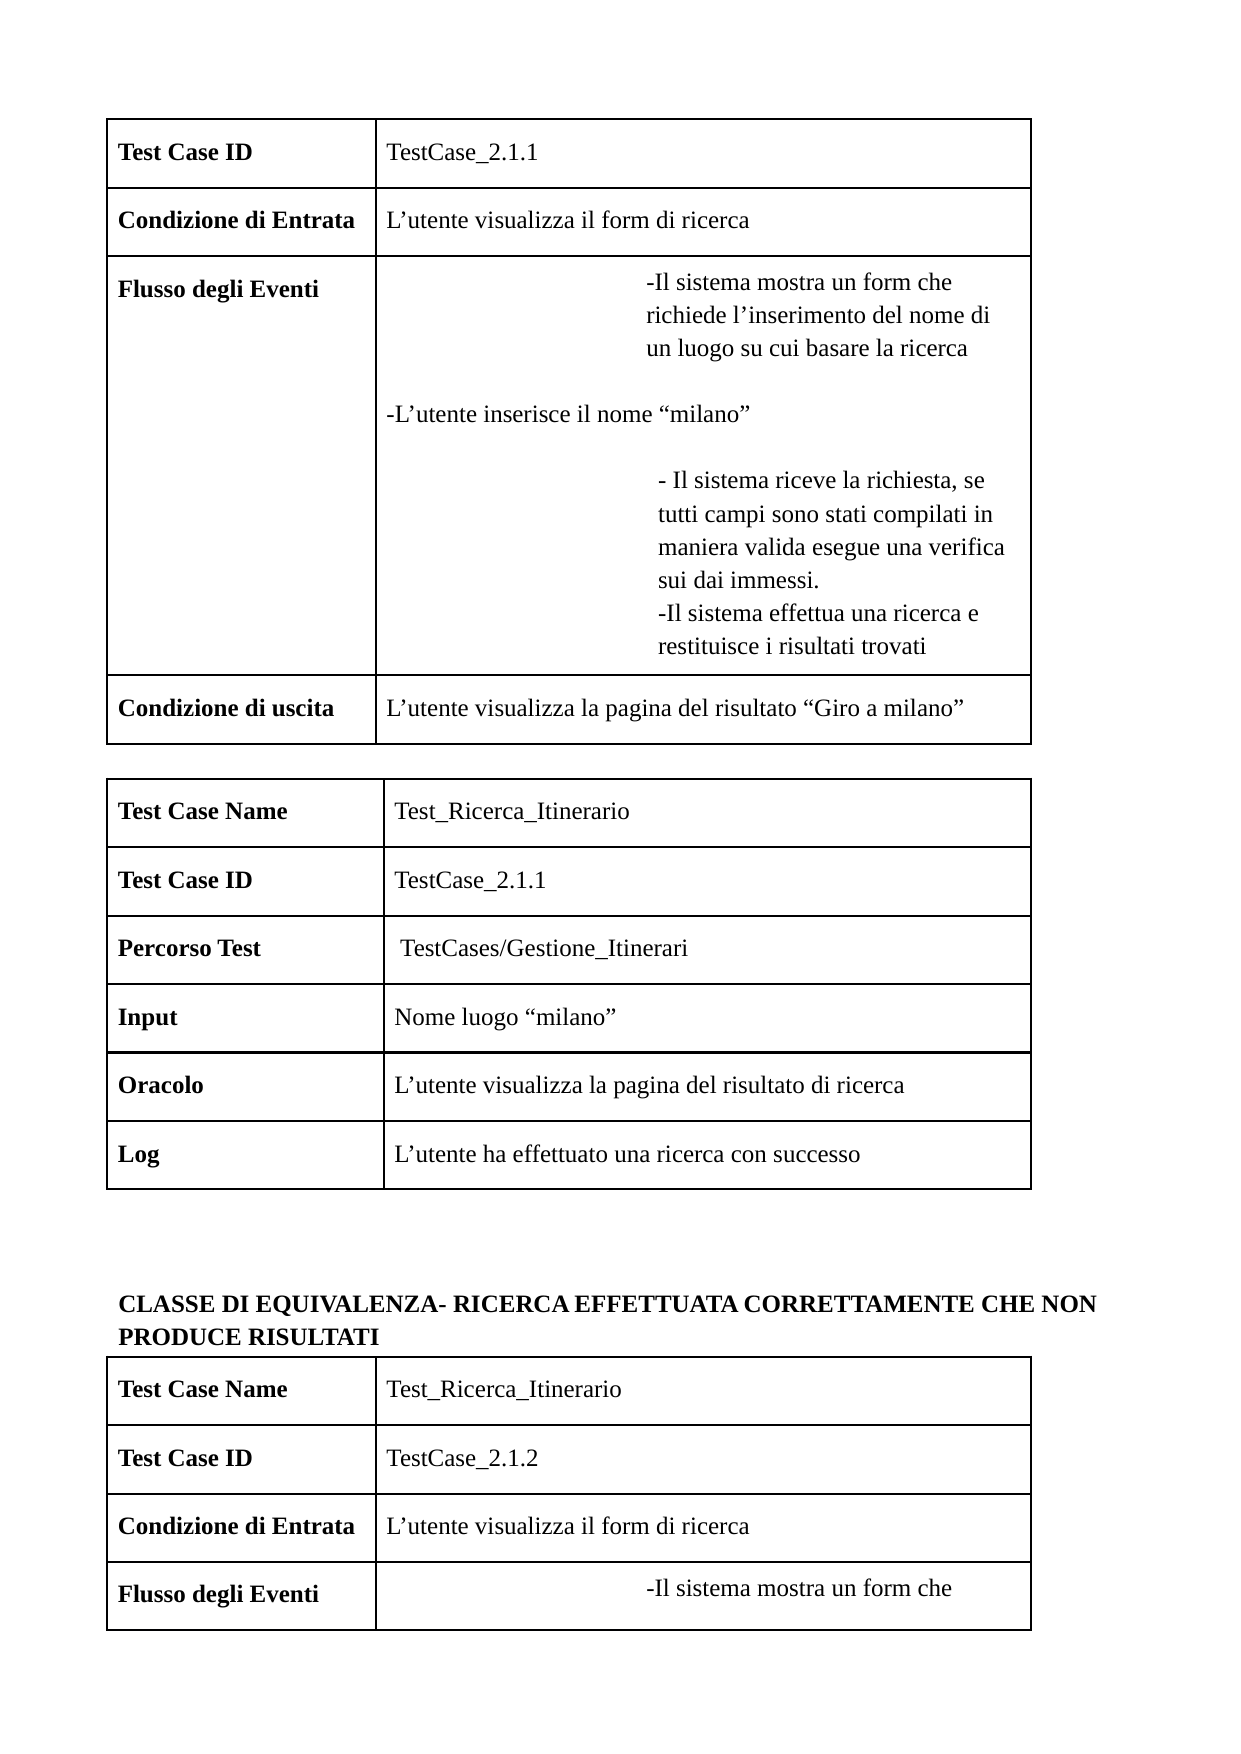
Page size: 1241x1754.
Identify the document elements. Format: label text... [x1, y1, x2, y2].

table_cell TestCase_2.1.1 [377, 120, 1030, 187]
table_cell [377, 1563, 1030, 1629]
table_header Test_Ricerca_Itinerario [377, 1358, 1030, 1424]
table_header Test Case Name [108, 780, 383, 846]
table_cell Test Case ID [108, 848, 383, 914]
table_cell L’utente visualizza la pagina del risultato di ricerca [385, 1054, 1030, 1120]
table_header Test Case Name [108, 1358, 375, 1424]
table_cell L’utente visualizza la pagina del risultato “Giro a milano” [377, 676, 1030, 743]
table_header Test_Ricerca_Itinerario [385, 780, 1030, 846]
table_cell Log [108, 1122, 383, 1188]
table_cell TestCase_2.1.2 [377, 1426, 1030, 1492]
table_cell Test Case ID [108, 120, 375, 187]
table_cell Flusso degli Eventi [108, 257, 375, 674]
table_cell Oracolo [108, 1054, 383, 1120]
table_cell TestCases/Gestione_Itinerari [385, 917, 1030, 983]
table_cell Condizione di uscita [108, 676, 375, 743]
table_cell L’utente visualizza il form di ricerca [377, 1495, 1030, 1561]
table_cell L’utente visualizza il form di ricerca [377, 189, 1030, 255]
text CLASSE DI EQUIVALENZA- RICERCA EFFETTUATA CORRETTAMENTE CHE NON PRODUCE RISULTATI [118, 1289, 1122, 1351]
table_cell Test Case ID [108, 1426, 375, 1492]
table_cell Flusso degli Eventi [108, 1563, 375, 1629]
table_cell Percorso Test [108, 917, 383, 983]
table_cell -Il sistema mostra un form che richiede l’inserimento del nome di un luogo su cui basare la ricerca -L’utente inserisce il nome “milano” - Il sistema riceve la richiesta, se tutti campi sono stati compilati in maniera valida esegue una verifica sui dai immessi. -Il sistema effettua una ricerca e restituisce i risultati trovati [377, 257, 1030, 674]
table_cell Condizione di Entrata [108, 189, 375, 255]
table_cell Condizione di Entrata [108, 1495, 375, 1561]
table_cell TestCase_2.1.1 [385, 848, 1030, 914]
table_cell Input [108, 985, 383, 1051]
table_cell Nome luogo “milano” [385, 985, 1030, 1051]
table_cell L’utente ha effettuato una ricerca con successo [385, 1122, 1030, 1188]
